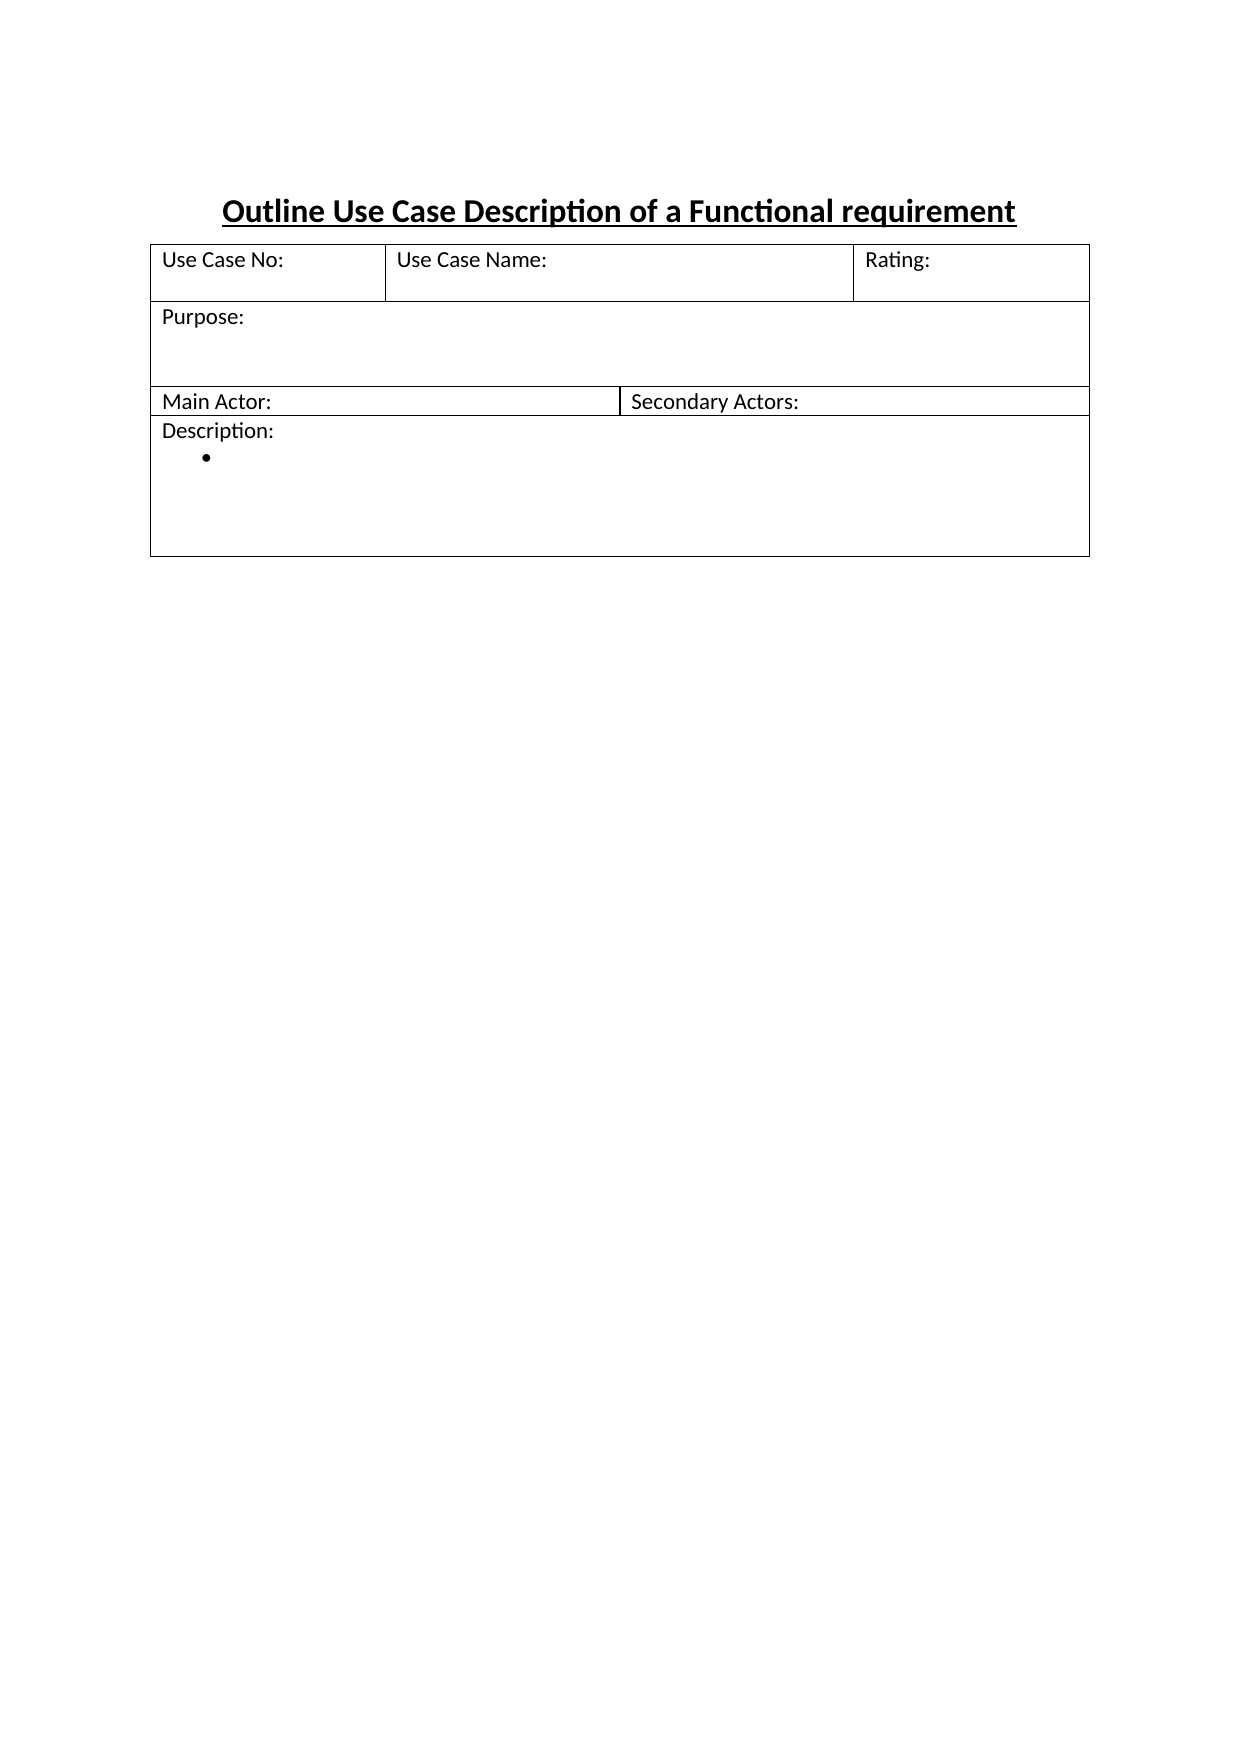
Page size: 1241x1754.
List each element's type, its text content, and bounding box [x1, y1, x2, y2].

table_header Use Case No: [151, 245, 385, 301]
text Outline Use Case Description of a Functional requirement [148, 191, 1090, 231]
table_cell Description: [151, 416, 1089, 556]
table_header Use Case Name: [386, 245, 853, 301]
table_cell Main Actor: [151, 387, 619, 415]
table_header Rating: [854, 245, 1089, 301]
table_cell Purpose: [151, 302, 1089, 386]
table_cell Secondary Actors: [621, 387, 1089, 415]
